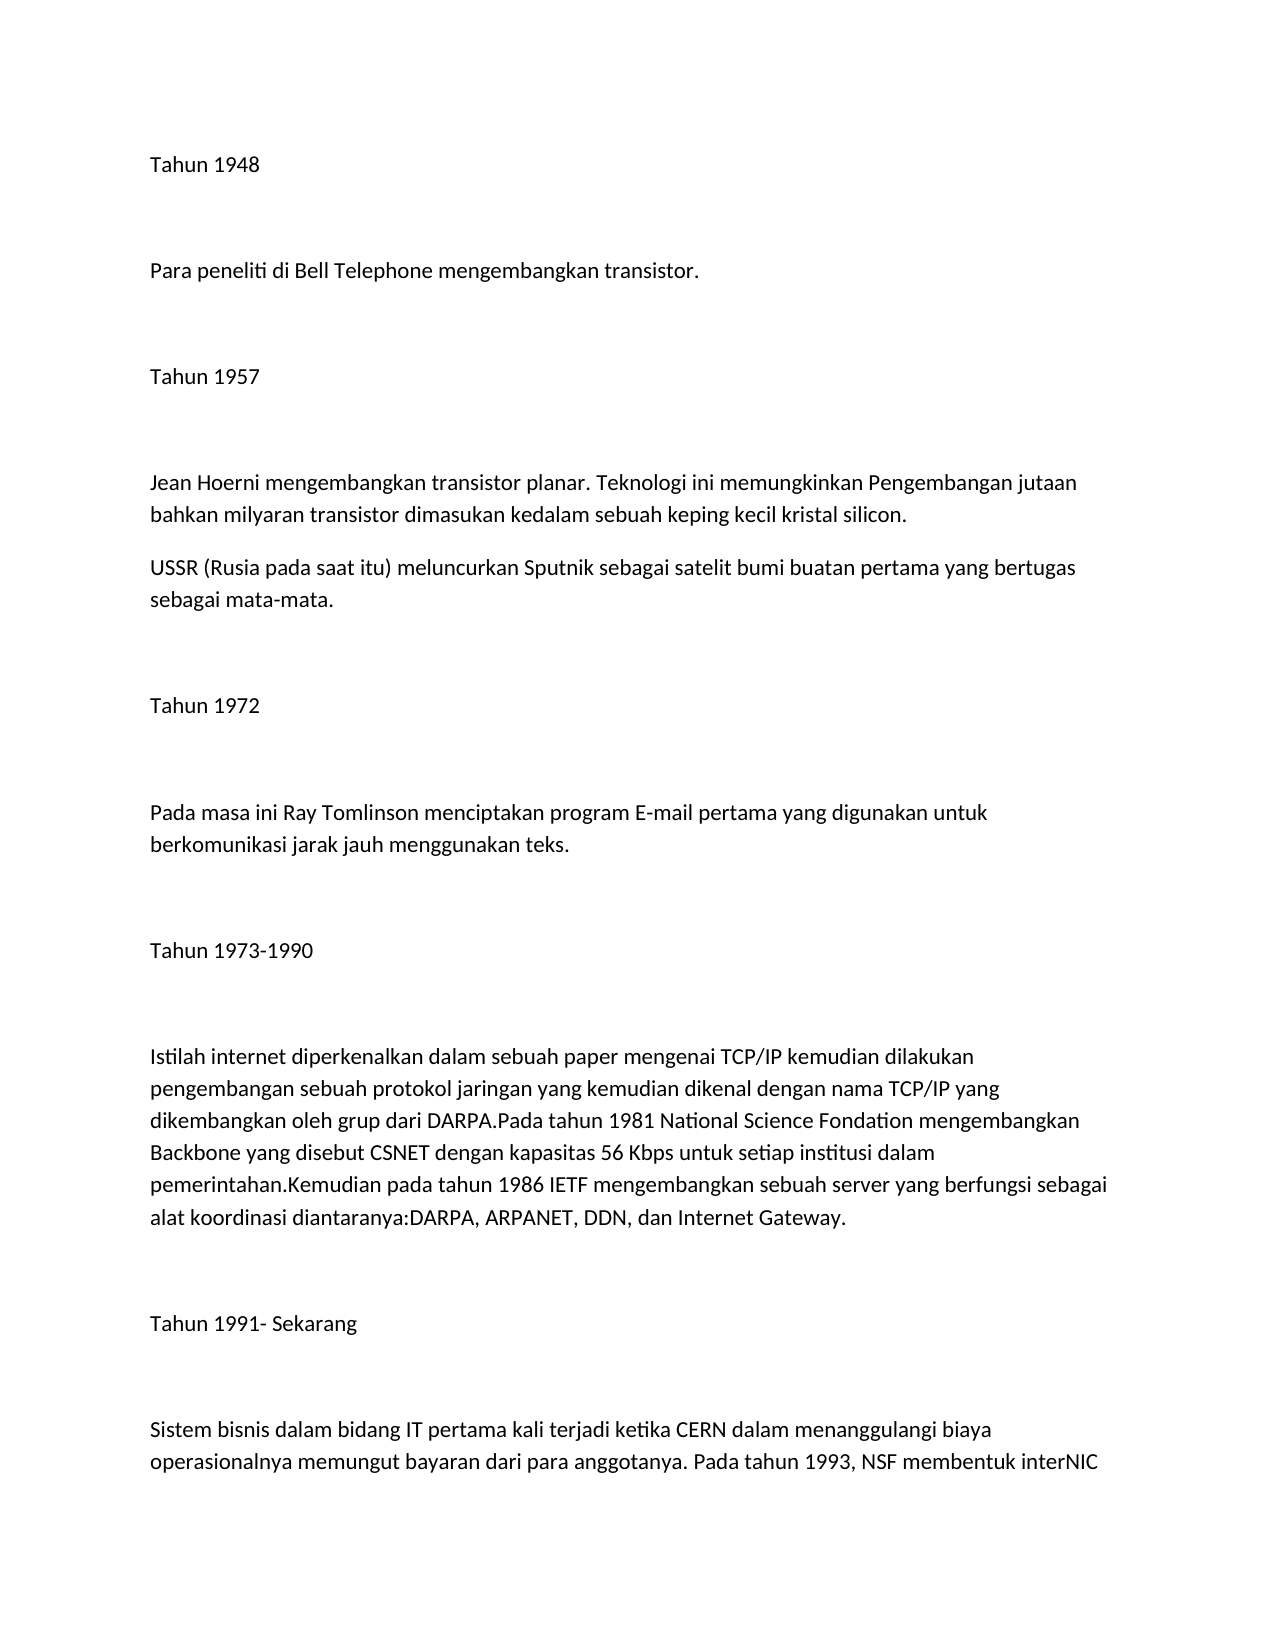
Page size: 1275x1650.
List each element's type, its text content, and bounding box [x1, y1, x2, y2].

text Pada masa ini Ray Tomlinson menciptakan program E-mail pertama yang digunakan untuk berkomunikasi jarak jauh menggunakan teks. [150, 798, 1125, 858]
text Tahun 1948 [150, 150, 1125, 178]
text Istilah internet diperkenalkan dalam sebuah paper mengenai TCP/IP kemudian dilakukan pengembangan sebuah protokol jaringan yang kemudian dikenal dengan nama TCP/IP yang dikembangkan oleh grup dari DARPA.Pada tahun 1981 National Science Fondation mengembangkan Backbone yang disebut CSNET dengan kapasitas 56 Kbps untuk setiap institusi dalam pemerintahan.Kemudian pada tahun 1986 IETF mengembangkan sebuah server yang berfungsi sebagai alat koordinasi diantaranya:DARPA, ARPANET, DDN, dan Internet Gateway. [150, 1042, 1125, 1231]
text Para peneliti di Bell Telephone mengembangkan transistor. [150, 256, 1125, 284]
text Tahun 1991- Sekarang [150, 1309, 1125, 1337]
text Jean Hoerni mengembangkan transistor planar. Teknologi ini memungkinkan Pengembangan jutaan bahkan milyaran transistor dimasukan kedalam sebuah keping kecil kristal silicon. [150, 468, 1125, 528]
text Tahun 1972 [150, 692, 1125, 719]
text Tahun 1957 [150, 362, 1125, 390]
text Tahun 1973-1990 [150, 936, 1125, 964]
text USSR (Rusia pada saat itu) meluncurkan Sputnik sebagai satelit bumi buatan pertama yang bertugas sebagai mata-mata. [150, 553, 1125, 613]
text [150, 1415, 1125, 1475]
